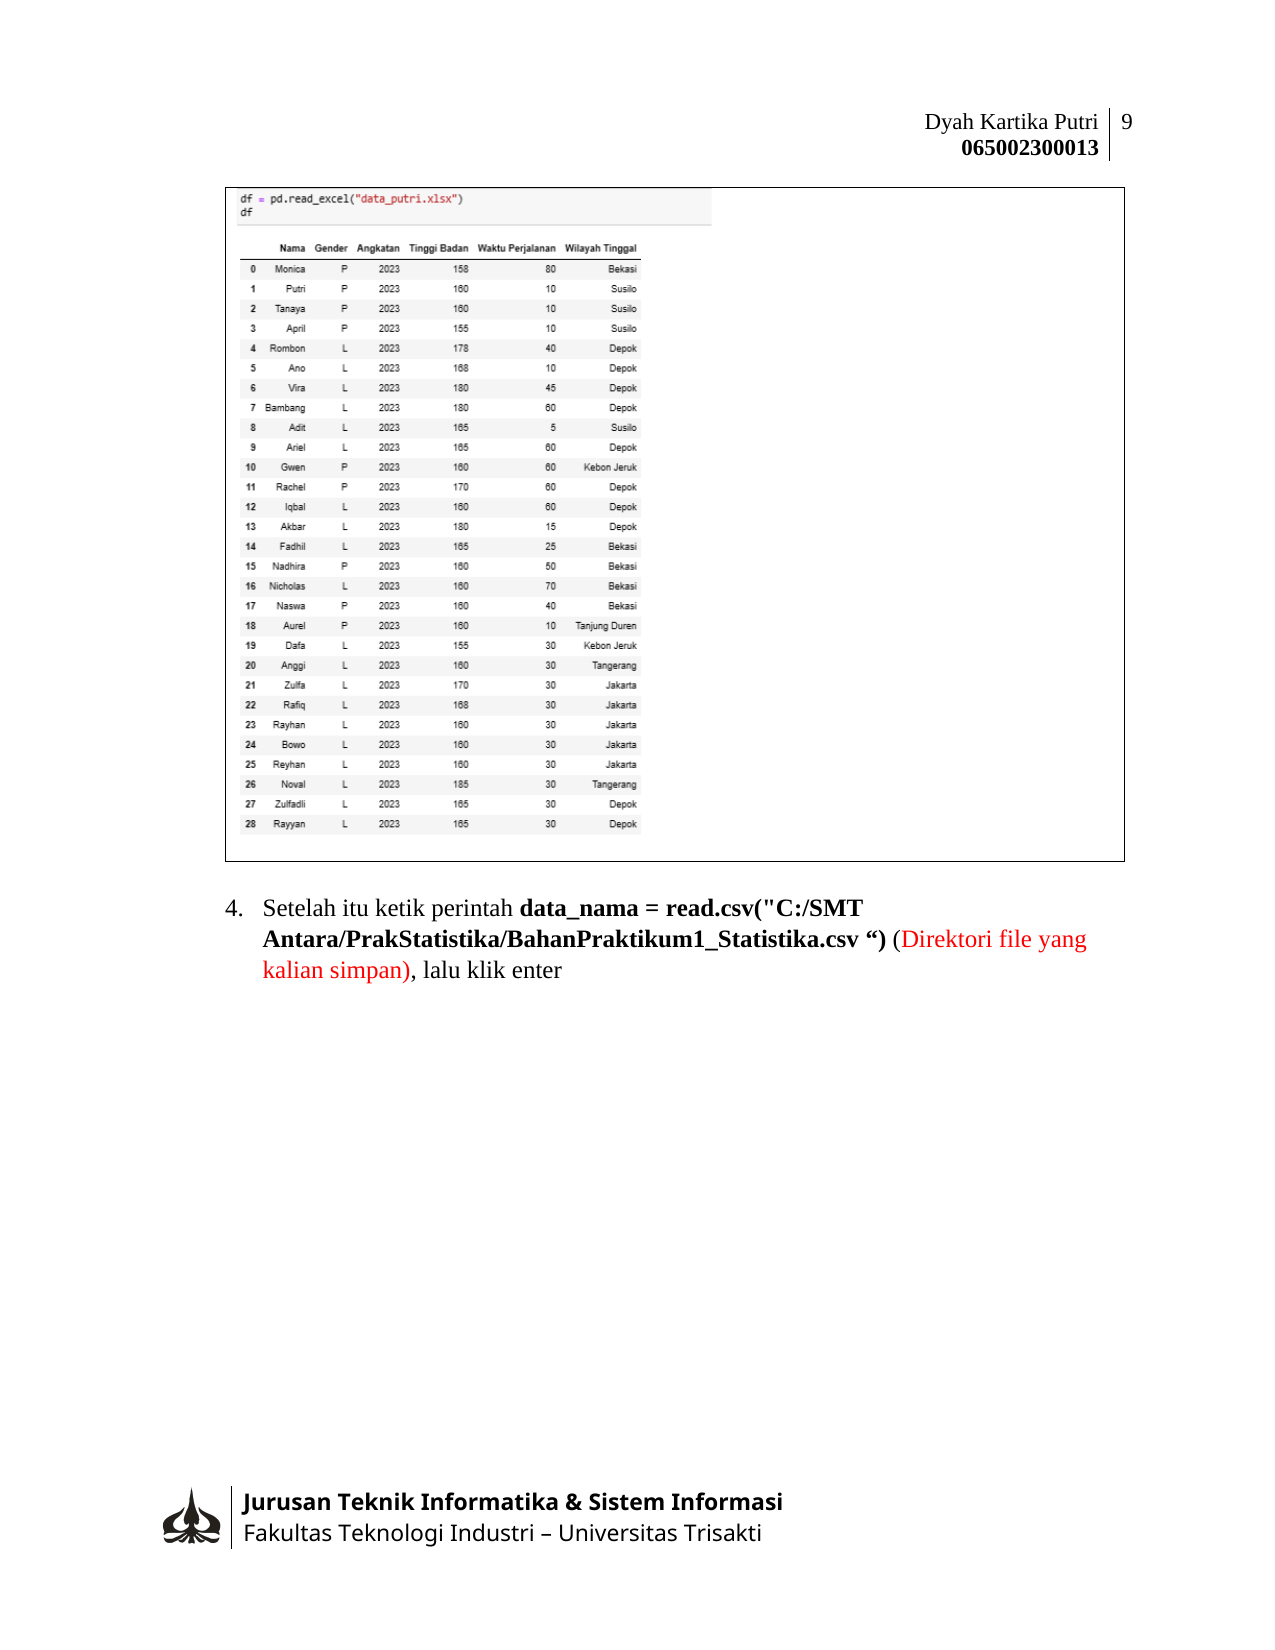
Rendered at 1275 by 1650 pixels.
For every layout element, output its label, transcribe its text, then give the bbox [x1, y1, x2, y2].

table_header [226, 188, 1124, 861]
picture [162, 1486, 221, 1544]
list Setelah itu ketik perintah data_nama = read.csv("C:/SMT Antara/PrakStatistika/BahanPraktikum1_Statistika.csv “) (Direktori file yang kalian simpan), lalu klik enter [225, 893, 1125, 984]
picture [236, 188, 712, 843]
